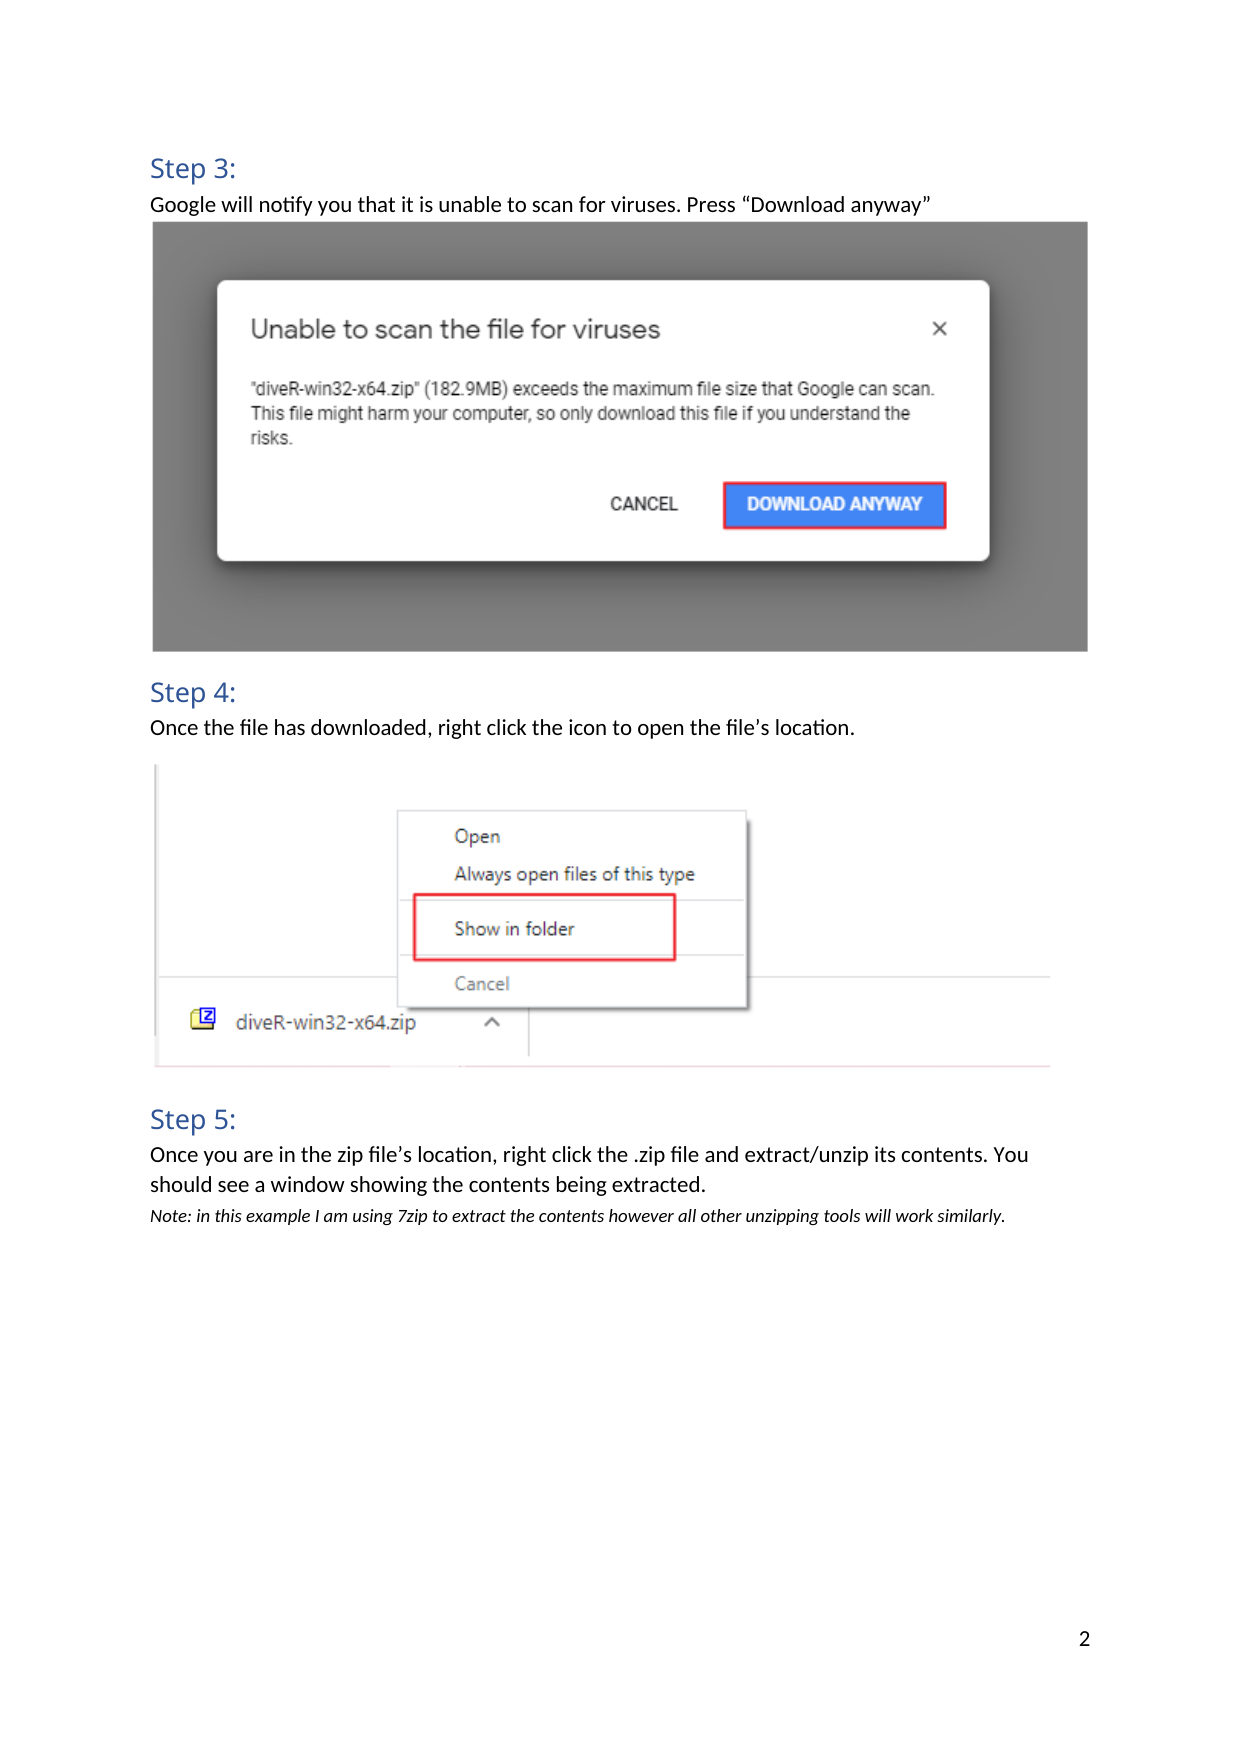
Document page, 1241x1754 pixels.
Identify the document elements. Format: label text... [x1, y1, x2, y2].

subtitle Step 5: [150, 1100, 1090, 1137]
picture [150, 220, 1091, 655]
text Once you are in the zip file’s location, right click the .zip file and extract/unzip its contents. You should see a window showing the contents being extracted. Note: in this example I am using 7zip to extract the contents however all other unzipping tools will work similarly. [150, 1140, 1090, 1229]
text Google will notify you that it is unable to scan for viruses. Press “Download anyway” [150, 190, 1090, 220]
subtitle Step 4: [150, 674, 1090, 711]
subtitle Step 3: [150, 150, 1090, 187]
text Once the file has downloaded, right click the icon to open the file’s location. [150, 713, 1090, 742]
picture [150, 760, 1052, 1069]
